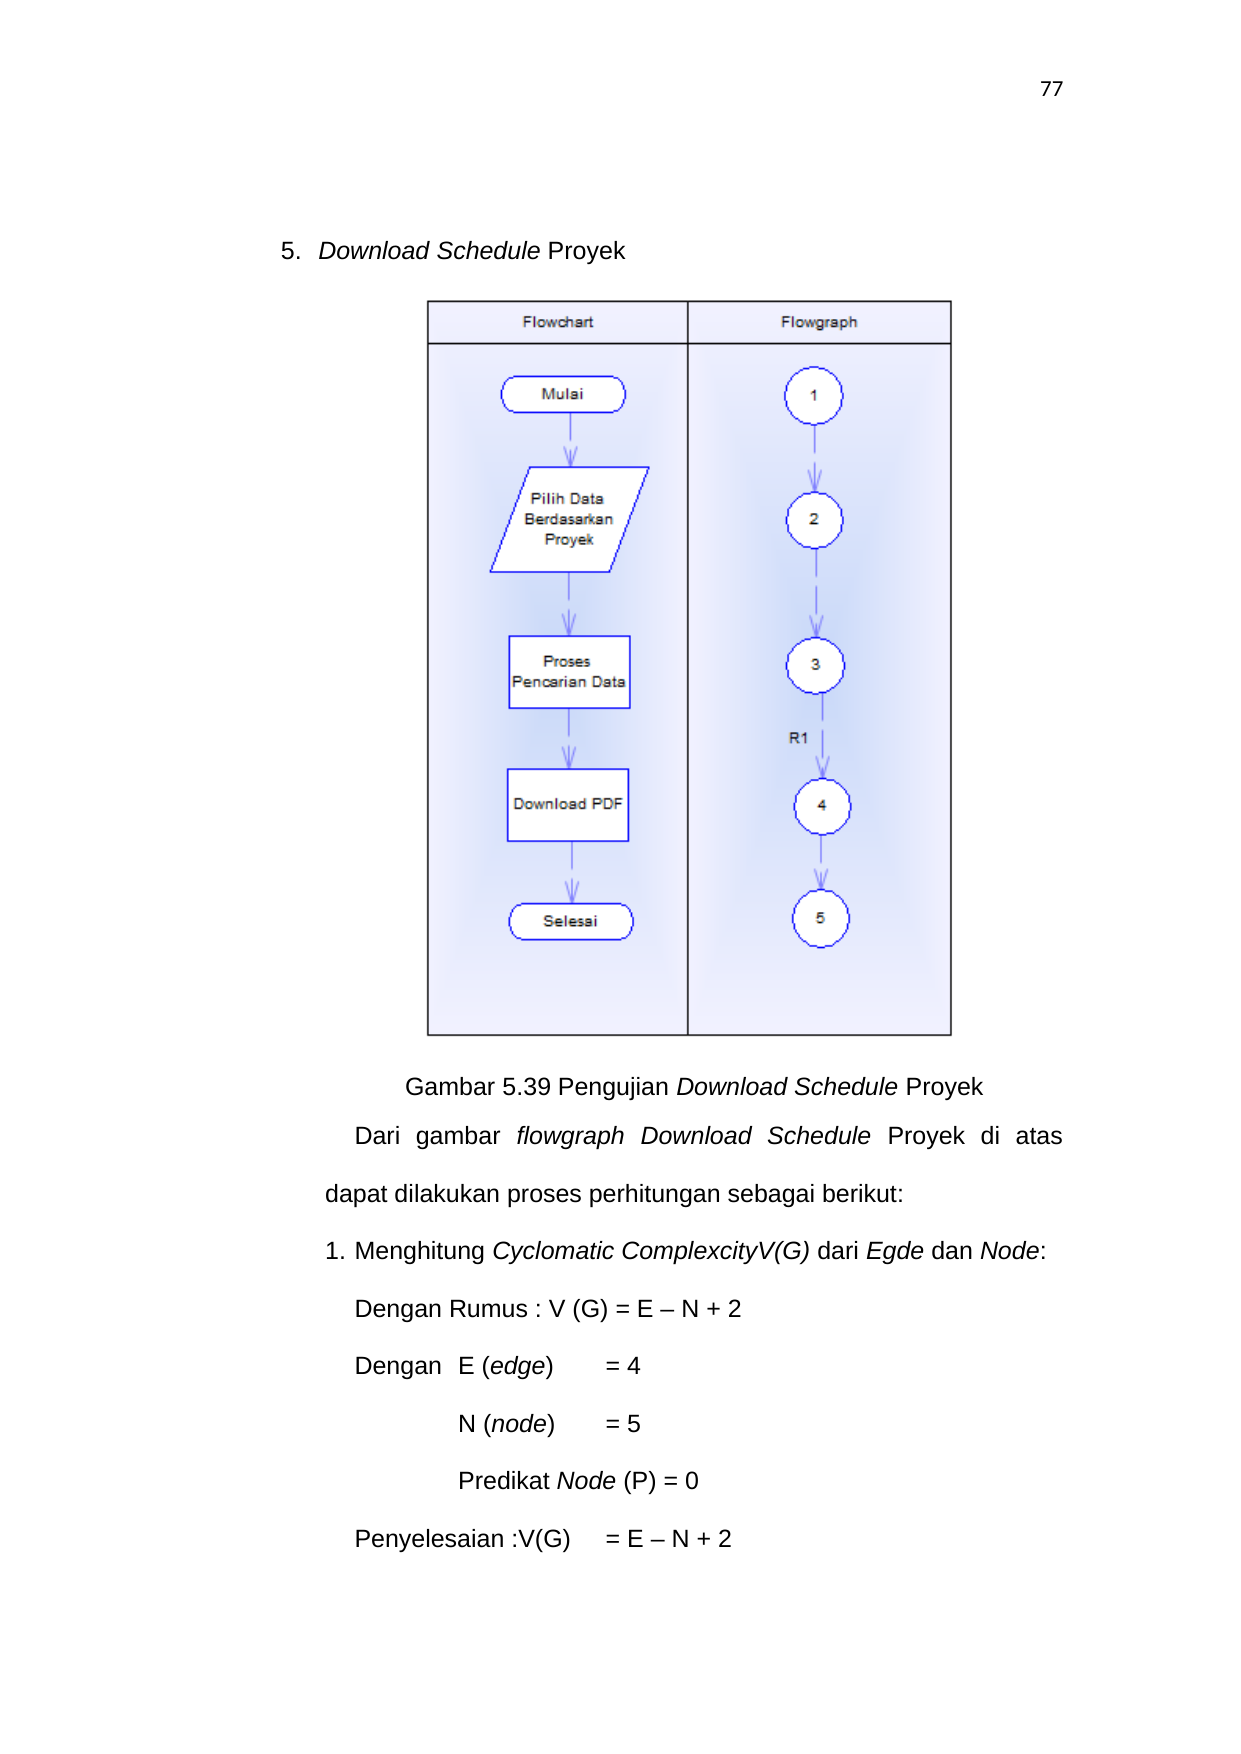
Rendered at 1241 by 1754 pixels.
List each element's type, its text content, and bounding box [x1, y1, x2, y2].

list Dengan E (edge) = 4 [325, 1351, 1063, 1380]
list Dari gambar flowgraph Download Schedule Proyek di atas dapat dilakukan proses perhitungan sebagai berikut: [325, 1121, 1063, 1208]
list Dengan Rumus : V (G) = E – N + 2 [325, 1294, 1063, 1323]
list Penyelesaian :V(G) = E – N + 2 [325, 1524, 1063, 1553]
list 1. Menghitung Cyclomatic ComplexcityV(G) dari Egde dan Node: [325, 1236, 1063, 1265]
list N (node) = 5 [325, 1409, 1063, 1438]
picture [418, 293, 963, 1044]
list Download Schedule Proyek [281, 236, 1063, 265]
list Predikat Node (P) = 0 [325, 1466, 1063, 1495]
